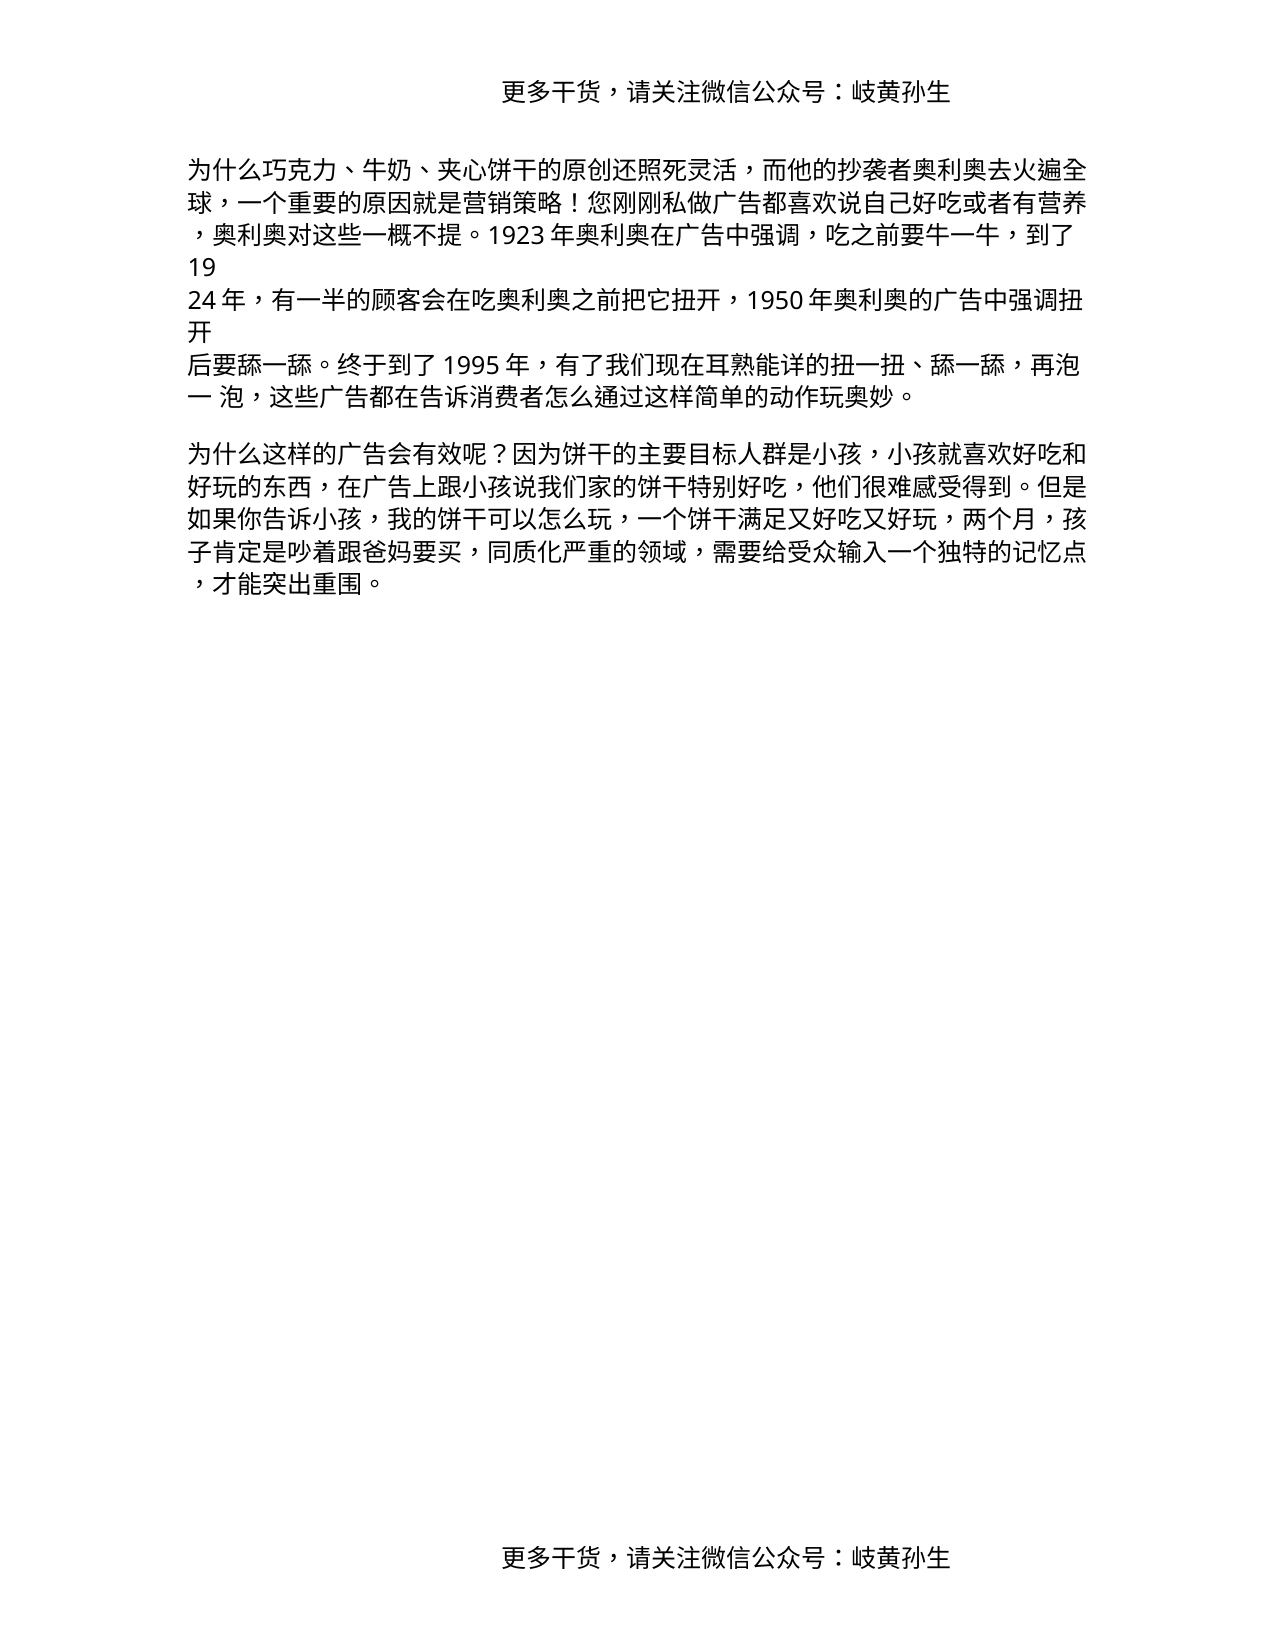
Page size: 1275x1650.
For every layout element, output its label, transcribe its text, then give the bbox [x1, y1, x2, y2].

text 为什么巧克力、牛奶、夹心饼干的原创还照死灵活，而他的抄袭者奥利奥去火遍全 球，一个重要的原因就是营销策略！您刚刚私做广告都喜欢说自己好吃或者有营养 ，奥利奥对这些一概不提。1923年奥利奥在广告中强调，吃之前要牛一牛，到了19 24年，有一半的顾客会在吃奥利奥之前把它扭开，1950年奥利奥的广告中强调扭开 后要舔一舔。终于到了1995年，有了我们现在耳熟能详的扭一扭、舔一舔，再泡一 泡，这些广告都在告诉消费者怎么通过这样简单的动作玩奥妙。 [187, 154, 1092, 413]
text 为什么这样的广告会有效呢？因为饼干的主要目标人群是小孩，小孩就喜欢好吃和 好玩的东西，在广告上跟小孩说我们家的饼干特别好吃，他们很难感受得到。但是 如果你告诉小孩，我的饼干可以怎么玩，一个饼干满足又好吃又好玩，两个月，孩 子肯定是吵着跟爸妈要买，同质化严重的领域，需要给受众输入一个独特的记忆点 ，才能突出重围。 [187, 438, 1092, 600]
